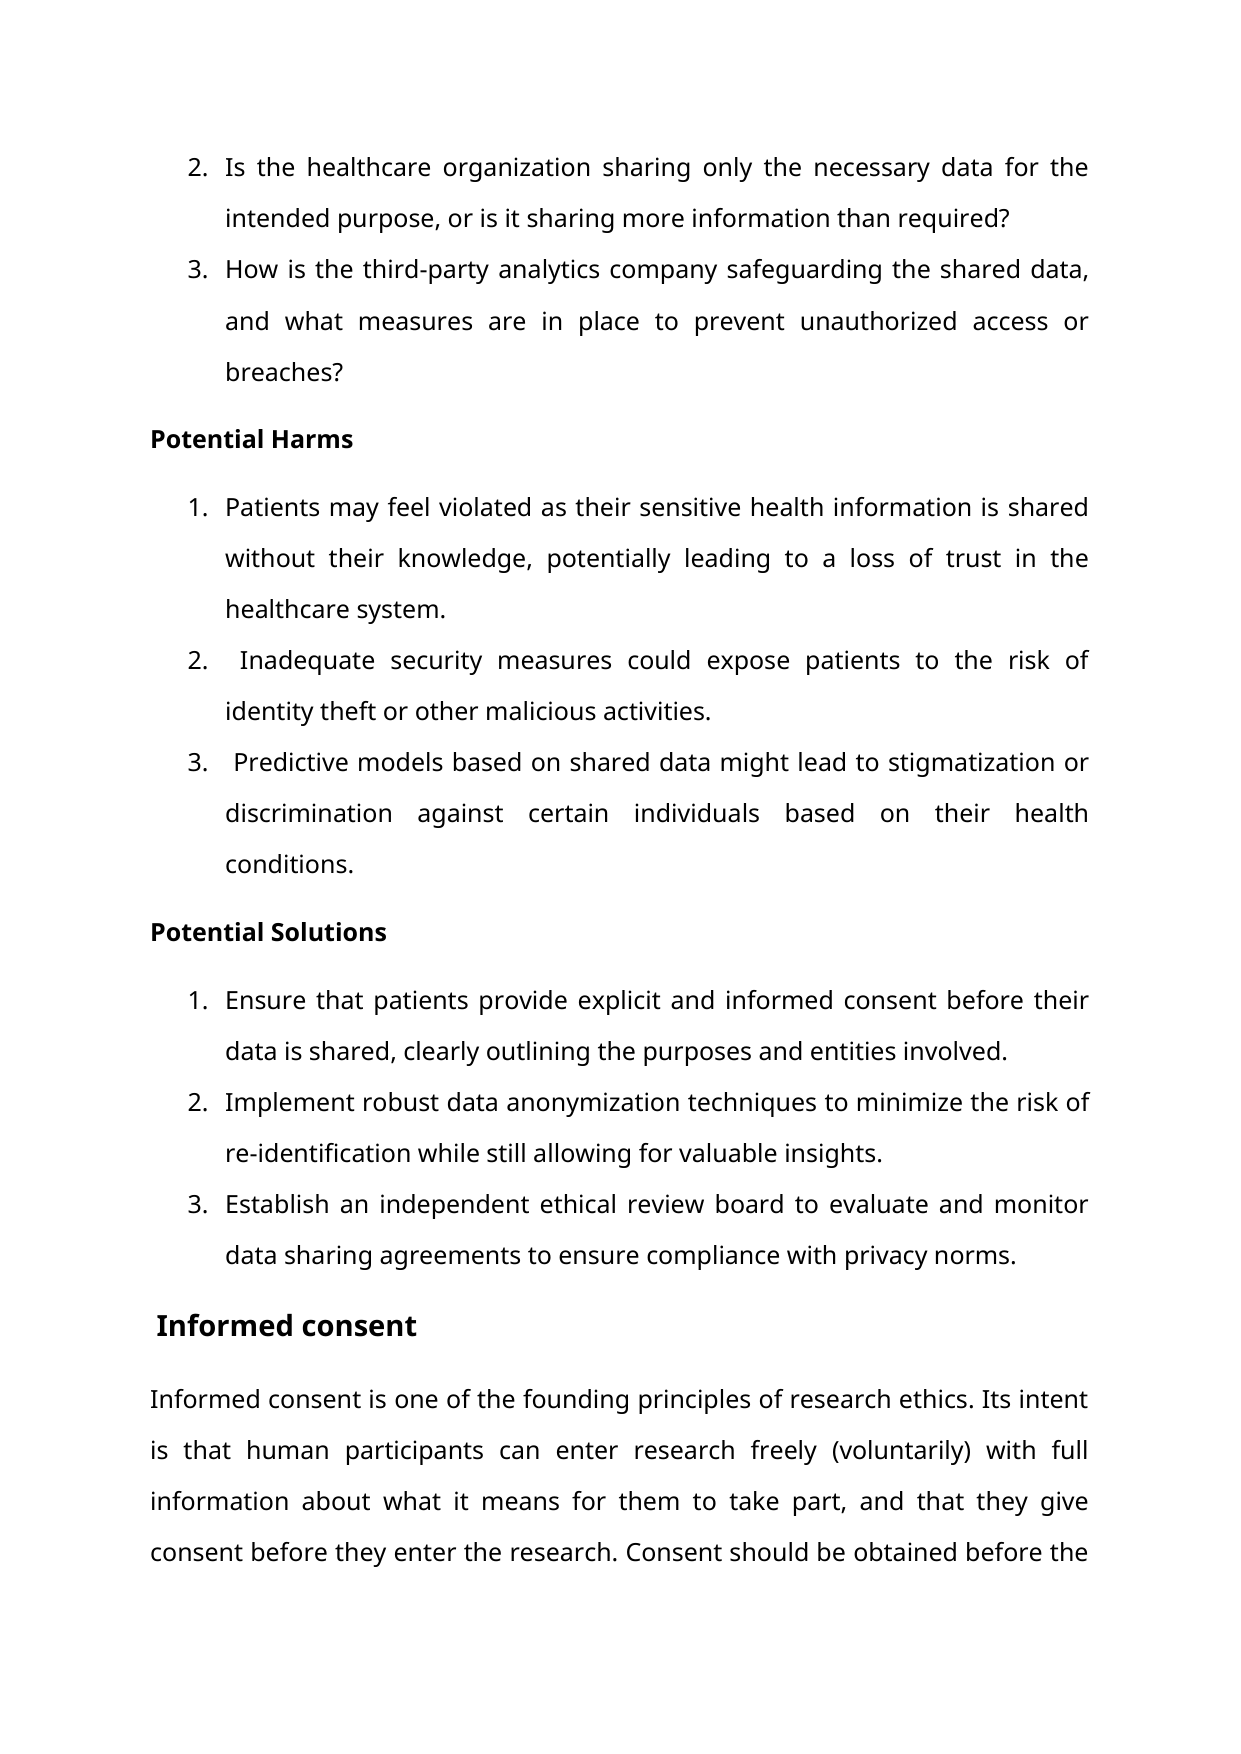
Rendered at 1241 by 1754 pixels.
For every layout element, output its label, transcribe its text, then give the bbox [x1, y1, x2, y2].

list Establish an independent ethical review board to evaluate and monitor data sharing agreements to ensure compliance with privacy norms. [187, 1186, 1090, 1272]
text Potential Solutions [150, 914, 1090, 949]
list Implement robust data anonymization techniques to minimize the risk of re-identification while still allowing for valuable insights. [187, 1084, 1090, 1169]
list Ensure that patients provide explicit and informed consent before their data is shared, clearly outlining the purposes and entities involved. [187, 982, 1090, 1067]
list Predictive models based on shared data might lead to stigmatization or discrimination against certain individuals based on their health conditions. [187, 745, 1090, 881]
list Is the healthcare organization sharing only the necessary data for the intended purpose, or is it sharing more information than required? [187, 150, 1090, 235]
list How is the third-party analytics company safeguarding the shared data, and what measures are in place to prevent unauthorized access or breaches? [187, 252, 1090, 388]
text Informed consent [150, 1305, 1090, 1345]
list Patients may feel violated as their sensitive health information is shared without their knowledge, potentially leading to a loss of trust in the healthcare system. [187, 489, 1090, 626]
list Inadequate security measures could expose patients to the risk of identity theft or other malicious activities. [187, 643, 1090, 728]
text Potential Harms [150, 422, 1090, 456]
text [150, 1381, 1090, 1568]
